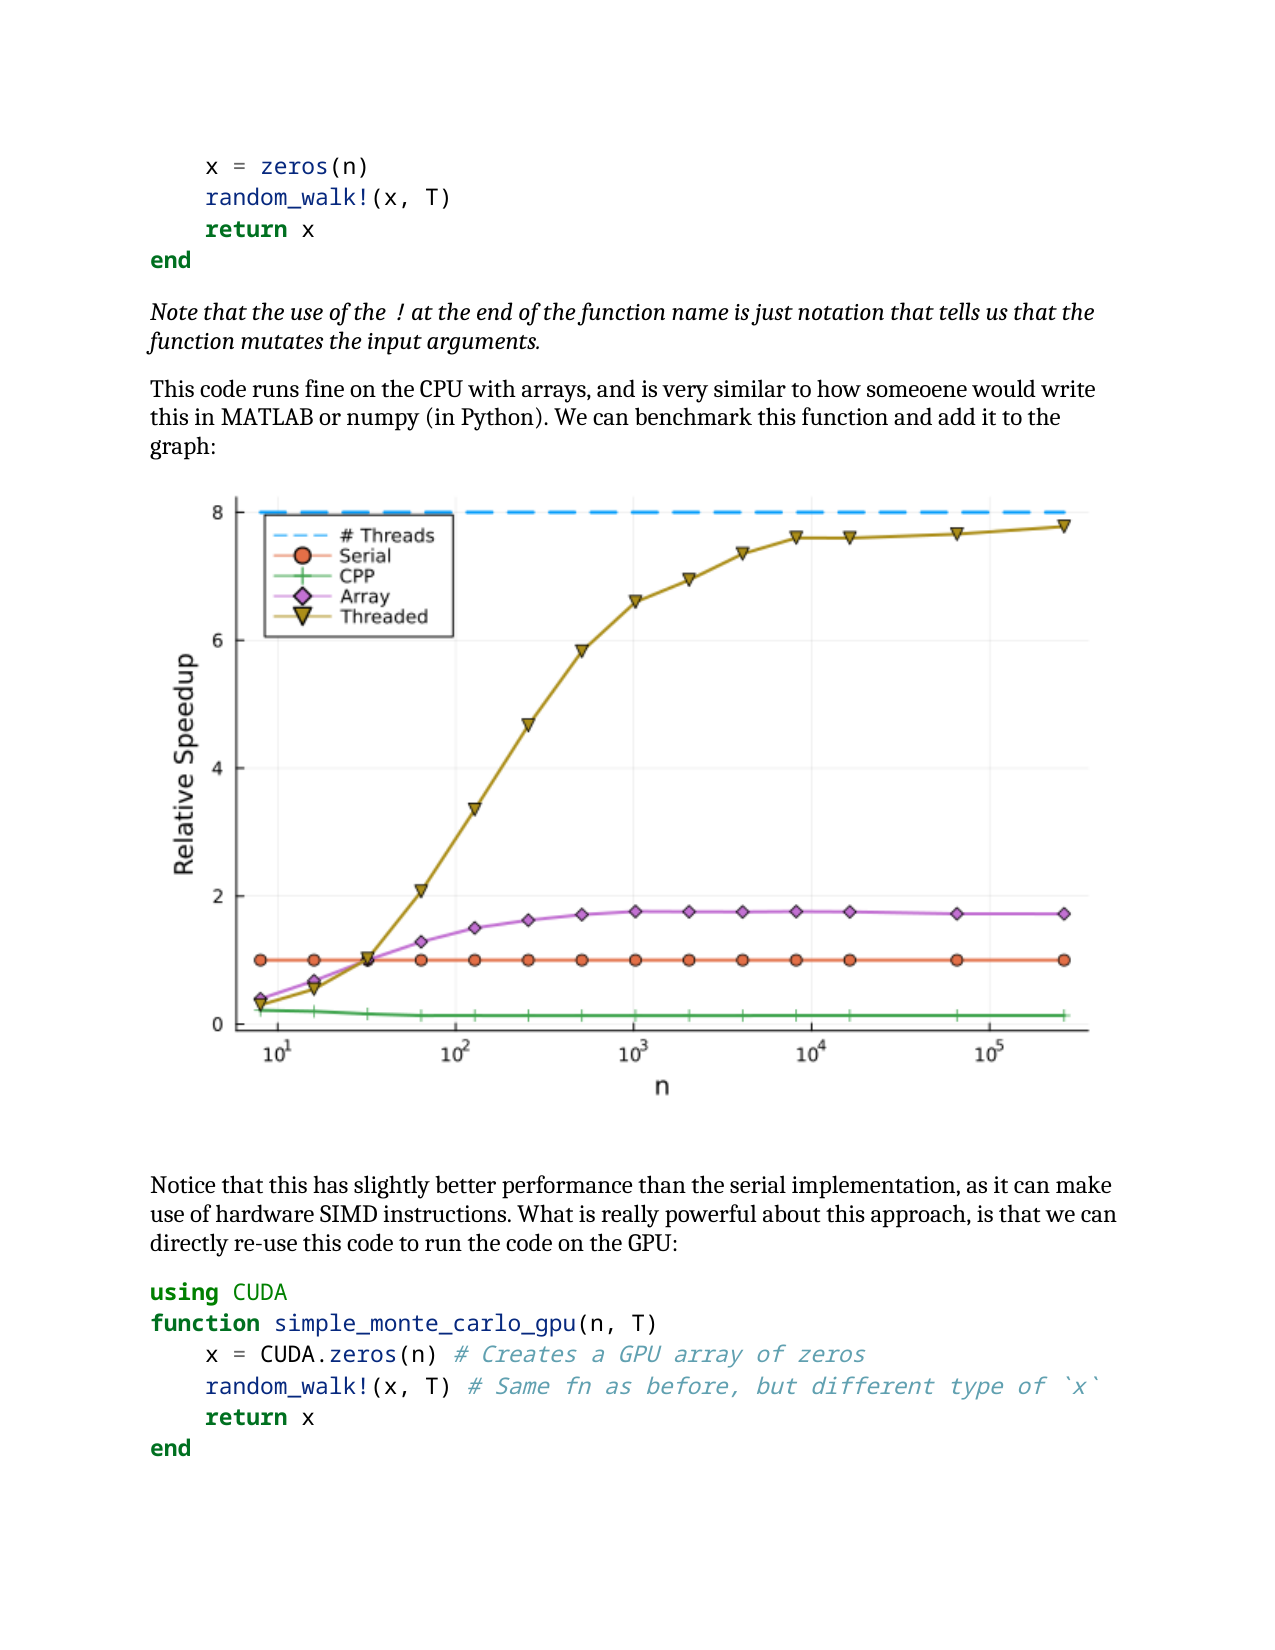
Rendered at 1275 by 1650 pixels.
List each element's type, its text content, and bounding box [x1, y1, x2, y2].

text Note that the use of the ! at the end of the function name is just notation that tells us that the function mutates the input arguments. [150, 296, 1125, 356]
text using CUDA function simple_monte_carlo_gpu(n, T) x = CUDA.zeros(n) # Creates a GPU array of zeros random_walk!(x, T) # Same fn as before, but different type of `x` return x end [150, 1276, 1125, 1463]
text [150, 150, 1125, 275]
text Notice that this has slightly better performance than the serial implementation, as it can make use of hardware SIMD instructions. What is really powerful about this approach, is that we can directly re-use this code to run the code on the GPU: [150, 1171, 1125, 1257]
picture [168, 479, 1107, 1105]
text This code runs fine on the CPU with arrays, and is very similar to how someoene would write this in MATLAB or numpy (in Python). We can benchmark this function and add it to the graph: [150, 374, 1125, 461]
